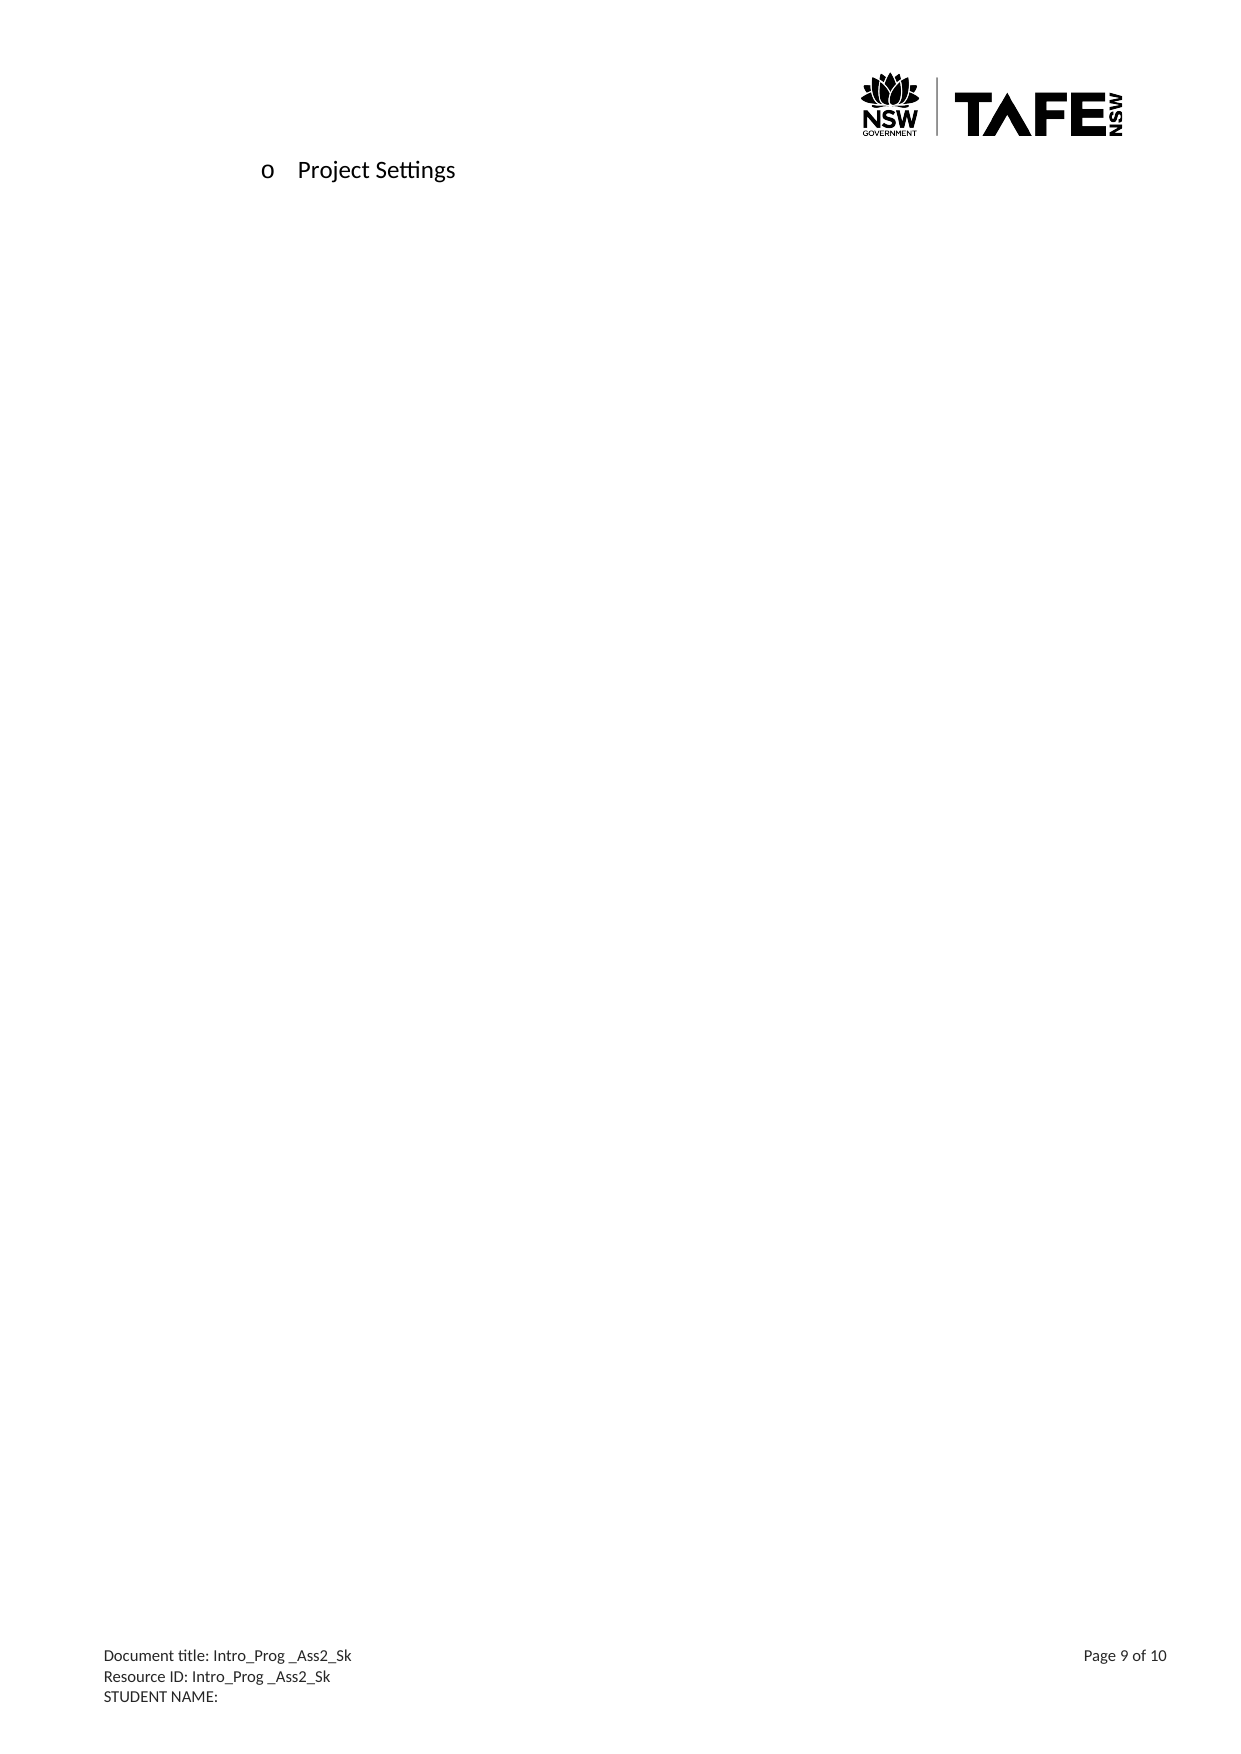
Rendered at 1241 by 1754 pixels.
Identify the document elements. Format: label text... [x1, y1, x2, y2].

list Project Settings [260, 154, 1092, 186]
picture [861, 71, 1123, 137]
